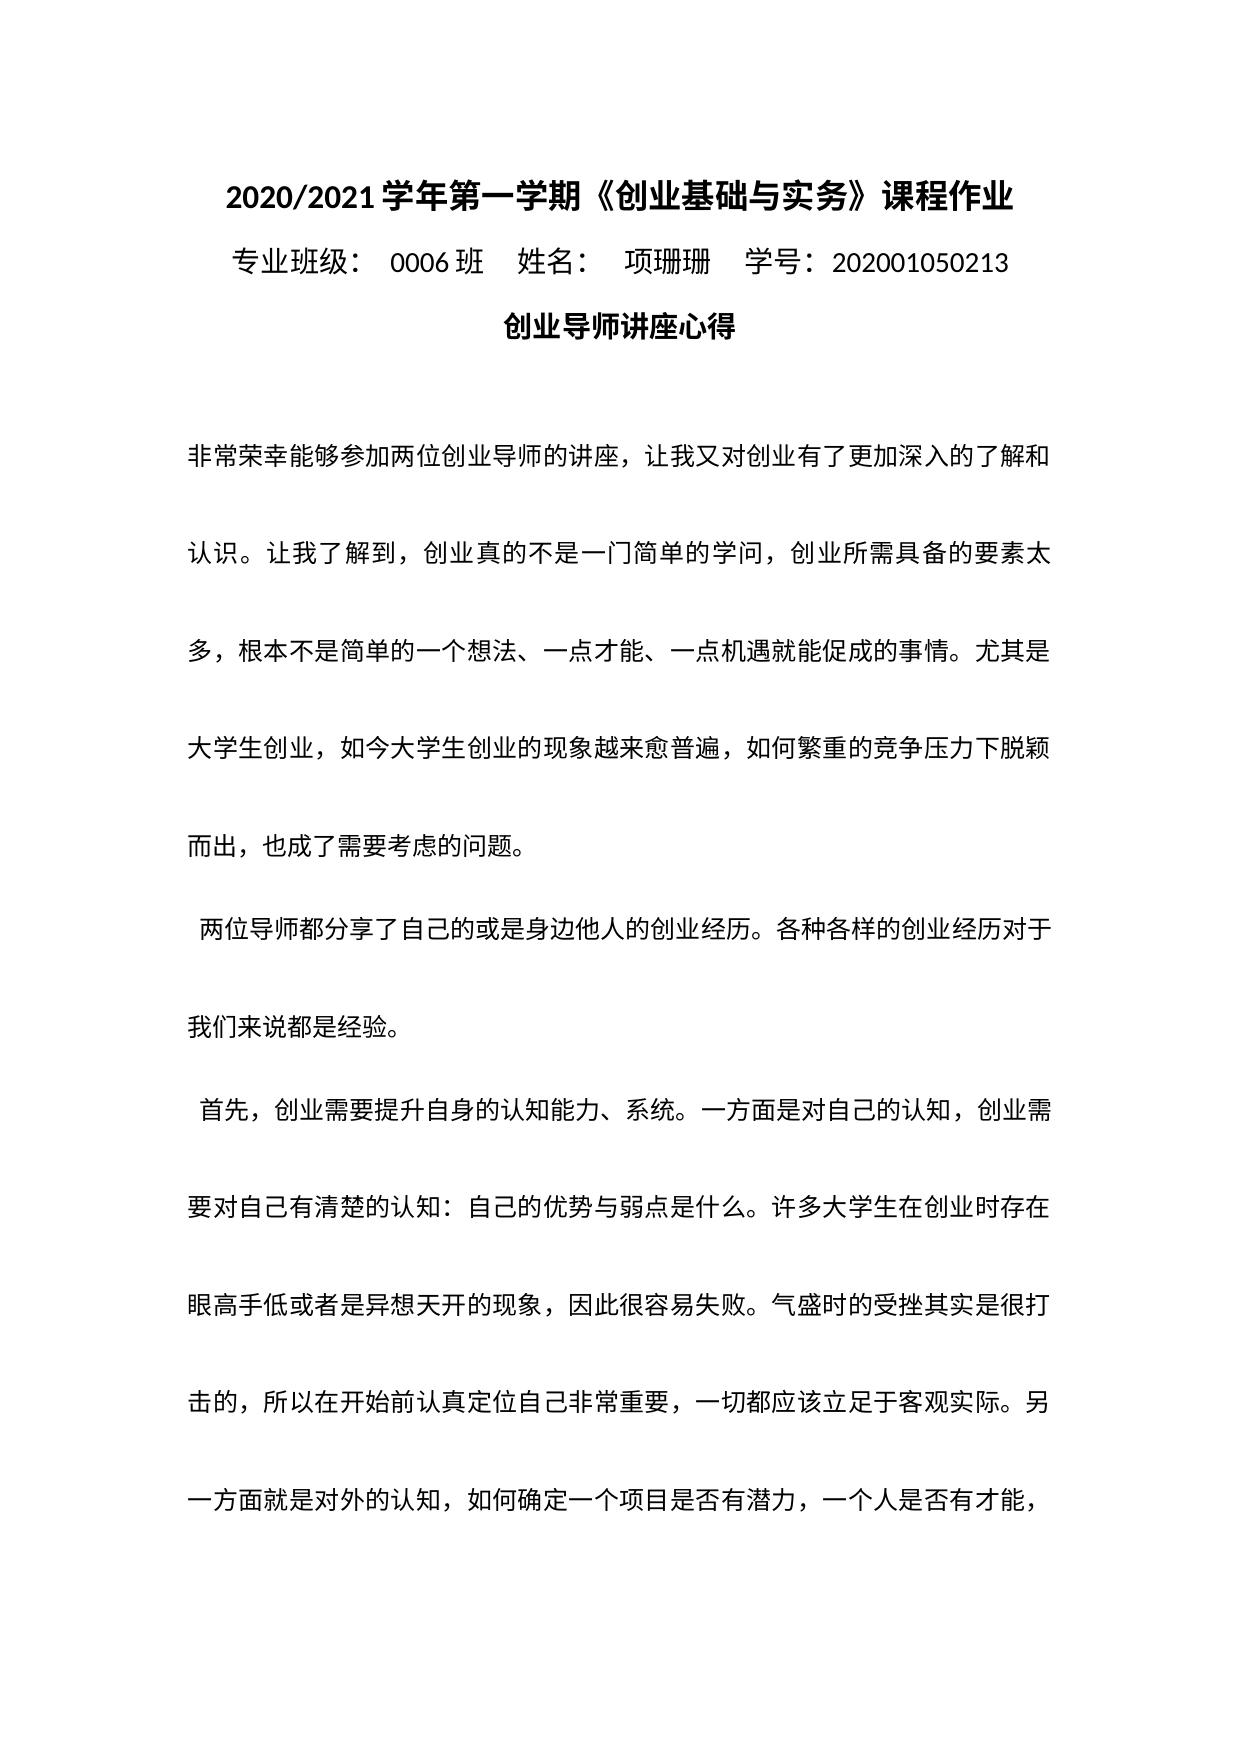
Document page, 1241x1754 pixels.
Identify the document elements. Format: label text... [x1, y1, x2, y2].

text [187, 1076, 1053, 1531]
text 创业导师讲座心得 [187, 292, 1053, 357]
text 2020/2021学年第一学期《创业基础与实务》课程作业 [187, 162, 1053, 227]
text 两位导师都分享了自己的或是身边他人的创业经历。各种各样的创业经历对于我们来说都是经验。 [187, 895, 1053, 1058]
text 非常荣幸能够参加两位创业导师的讲座，让我又对创业有了更加深入的了解和认识。让我了解到，创业真的不是一门简单的学问，创业所需具备的要素太多，根本不是简单的一个想法、一点才能、一点机遇就能促成的事情。尤其是大学生创业，如今大学生创业的现象越来愈普遍，如何繁重的竞争压力下脱颖而出，也成了需要考虑的问题。 [187, 422, 1053, 877]
text 专业班级： 0006班 姓名： 项珊珊 学号：202001050213 [187, 227, 1053, 292]
